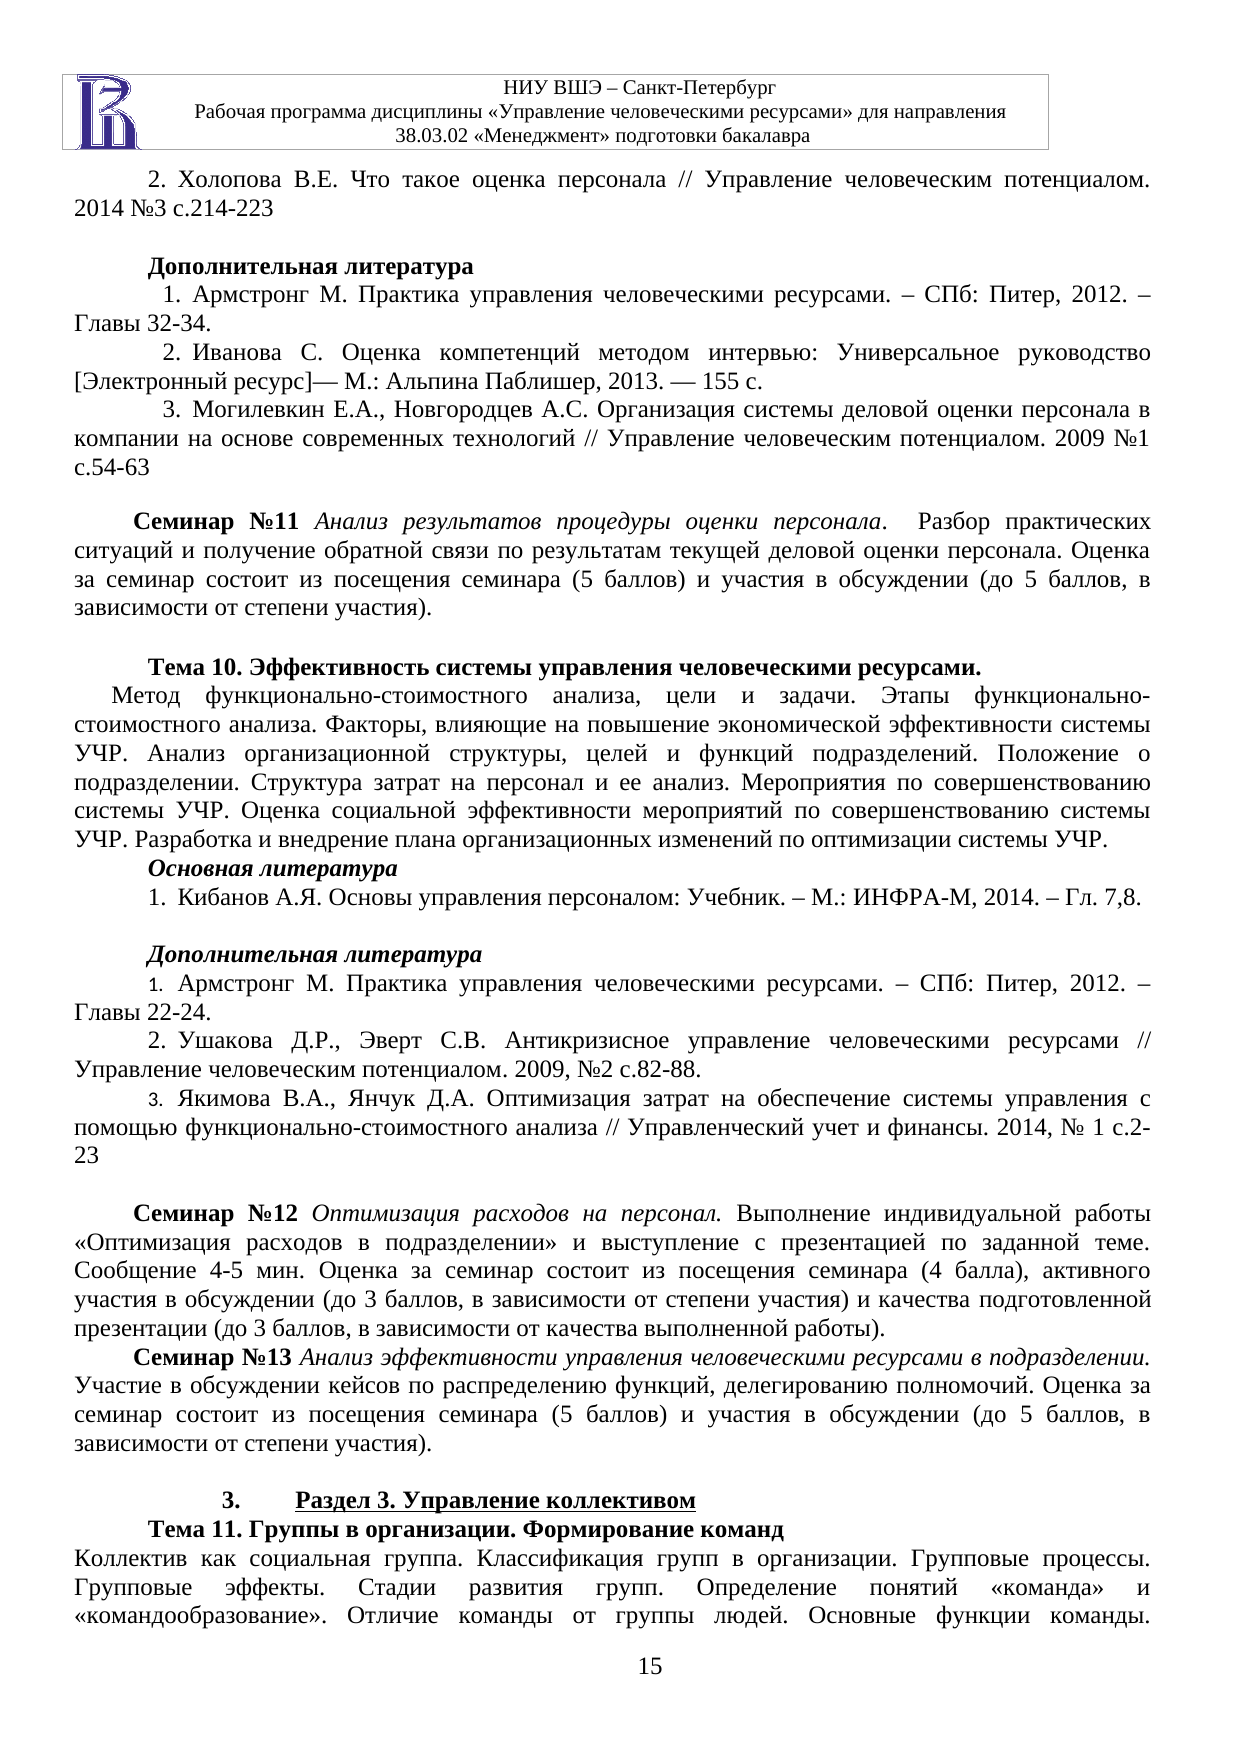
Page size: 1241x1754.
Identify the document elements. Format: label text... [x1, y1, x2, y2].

list Якимова В.А., Янчук Д.А. Оптимизация затрат на обеспечение системы управления с помощью функционально-стоимостного анализа // Управленческий учет и финансы. 2014, № 1 с.2-23 [74, 1083, 1152, 1169]
list Дополнительная литература [148, 251, 1152, 279]
list Армстронг М. Практика управления человеческими ресурсами. – СПб: Питер, 2012. – Главы 32-34. [74, 279, 1152, 337]
list Могилевкин Е.А., Новгородцев А.С. Организация системы деловой оценки персонала в компании на основе современных технологий // Управление человеческим потенциалом. 2009 №1 с.54-63 [74, 394, 1152, 481]
text Семинар №11 Анализ результатов процедуры оценки персонала. Разбор практических ситуаций и получение обратной связи по результатам текущей деловой оценки персонала. Оценка за семинар состоит из посещения семинара (5 баллов) и участия в обсуждении (до 5 баллов, в зависимости от степени участия). [74, 506, 1152, 621]
list Иванова С. Оценка компетенций методом интервью: Универсальное руководство [Электронный ресурс]— М.: Альпина Паблишер, 2013. — 155 с. [74, 337, 1152, 394]
list Холопова В.Е. Что такое оценка персонала // Управление человеческим потенциалом. 2014 №3 с.214-223 [74, 164, 1152, 222]
list Ушакова Д.Р., Эверт С.В. Антикризисное управление человеческими ресурсами // Управление человеческим потенциалом. 2009, №2 с.82-88. [74, 1026, 1152, 1083]
text Метод функционально-стоимостного анализа, цели и задачи. Этапы функционально-стоимостного анализа. Факторы, влияющие на повышение экономической эффективности системы УЧР. Анализ организационной структуры, целей и функций подразделений. Положение о подразделении. Структура затрат на персонал и ее анализ. Мероприятия по совершенствованию системы УЧР. Оценка социальной эффективности мероприятий по совершенствованию системы УЧР. Разработка и внедрение плана организационных изменений по оптимизации системы УЧР. [74, 681, 1152, 853]
text Основная литература [74, 853, 1152, 882]
list Тема 11. Группы в организации. Формирование команд [148, 1514, 1152, 1543]
list Дополнительная литература [148, 939, 1152, 968]
picture [73, 74, 143, 150]
text Семинар №12 Оптимизация расходов на персонал. Выполнение индивидуальной работы «Оптимизация расходов в подразделении» и выступление с презентацией по заданной теме. Сообщение 4-5 мин. Оценка за семинар состоит из посещения семинара (4 балла), активного участия в обсуждении (до 3 баллов, в зависимости от степени участия) и качества подготовленной презентации (до 3 баллов, в зависимости от качества выполненной работы). [74, 1198, 1152, 1342]
list Тема 10. Эффективность системы управления человеческими ресурсами. [148, 652, 1152, 681]
text Семинар №13 Анализ эффективности управления человеческими ресурсами в подразделении. Участие в обсуждении кейсов по распределению функций, делегированию полномочий. Оценка за семинар состоит из посещения семинара (5 баллов) и участия в обсуждении (до 5 баллов, в зависимости от степени участия). [74, 1342, 1152, 1457]
list Армстронг М. Практика управления человеческими ресурсами. – СПб: Питер, 2012. – Главы 22-24. [74, 968, 1152, 1026]
text Раздел 3. Управление коллективом [148, 1486, 1152, 1514]
list Кибанов А.Я. Основы управления персоналом: Учебник. – М.: ИНФРА-М, 2014. – Гл. 7,8. [75, 882, 1152, 911]
